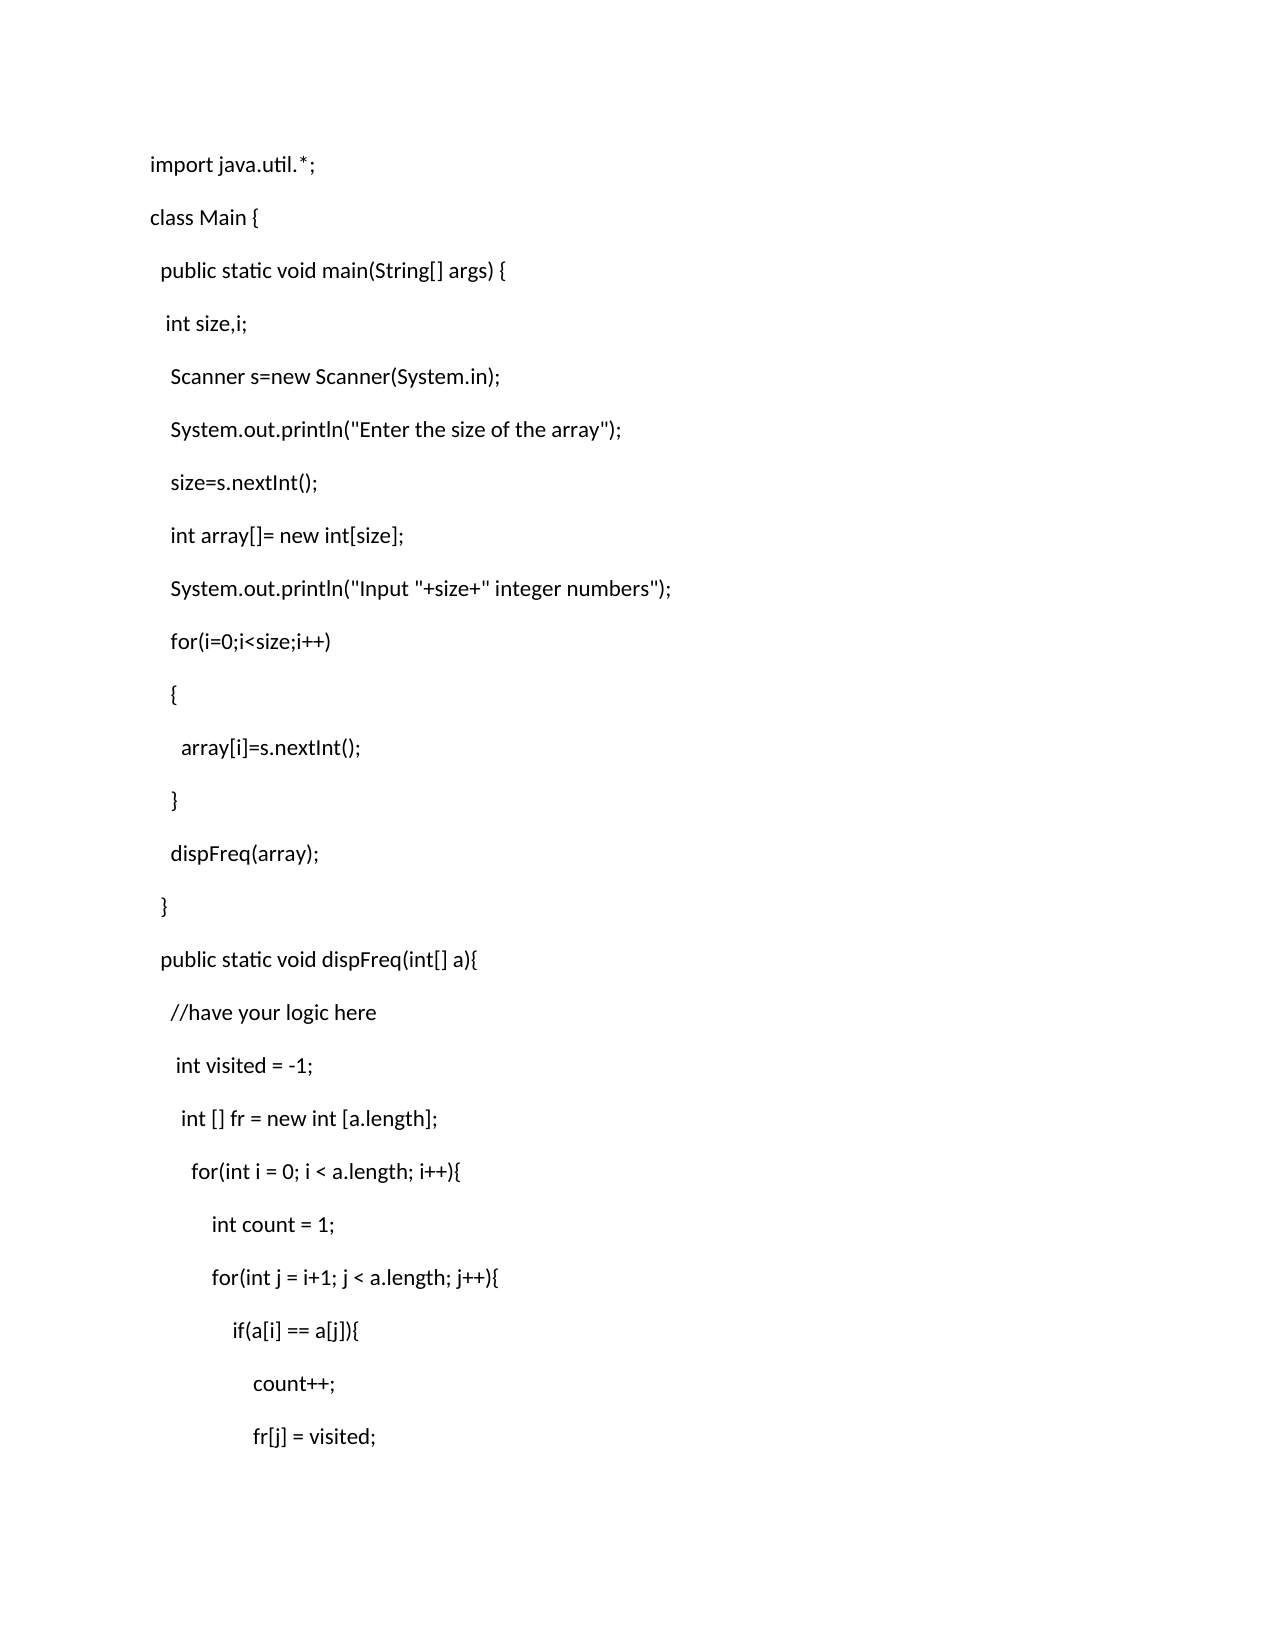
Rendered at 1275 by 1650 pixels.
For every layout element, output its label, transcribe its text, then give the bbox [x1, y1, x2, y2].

text if(a[i] == a[j]){ [150, 1316, 1125, 1344]
text int visited = -1; [150, 1051, 1125, 1079]
text count++; [150, 1369, 1125, 1397]
text class Main { [150, 203, 1125, 231]
text public static void dispFreq(int[] a){ [150, 945, 1125, 973]
text int [] fr = new int [a.length]; [150, 1104, 1125, 1132]
text size=s.nextInt(); [150, 468, 1125, 496]
text { [150, 680, 1125, 708]
text Scanner s=new Scanner(System.in); [150, 362, 1125, 390]
text int size,i; [150, 309, 1125, 337]
text for(int j = i+1; j < a.length; j++){ [150, 1263, 1125, 1291]
text fr[j] = visited; [150, 1422, 1125, 1451]
text } [150, 892, 1125, 920]
text System.out.println("Input "+size+" integer numbers"); [150, 574, 1125, 602]
text import java.util.*; [150, 150, 1125, 178]
text int array[]= new int[size]; [150, 521, 1125, 549]
text System.out.println("Enter the size of the array"); [150, 415, 1125, 443]
text dispFreq(array); [150, 839, 1125, 867]
text public static void main(String[] args) { [150, 256, 1125, 284]
text int count = 1; [150, 1210, 1125, 1238]
text } [150, 786, 1125, 814]
text array[i]=s.nextInt(); [150, 733, 1125, 761]
text //have your logic here [150, 998, 1125, 1026]
text for(int i = 0; i < a.length; i++){ [150, 1157, 1125, 1185]
text for(i=0;i<size;i++) [150, 627, 1125, 655]
